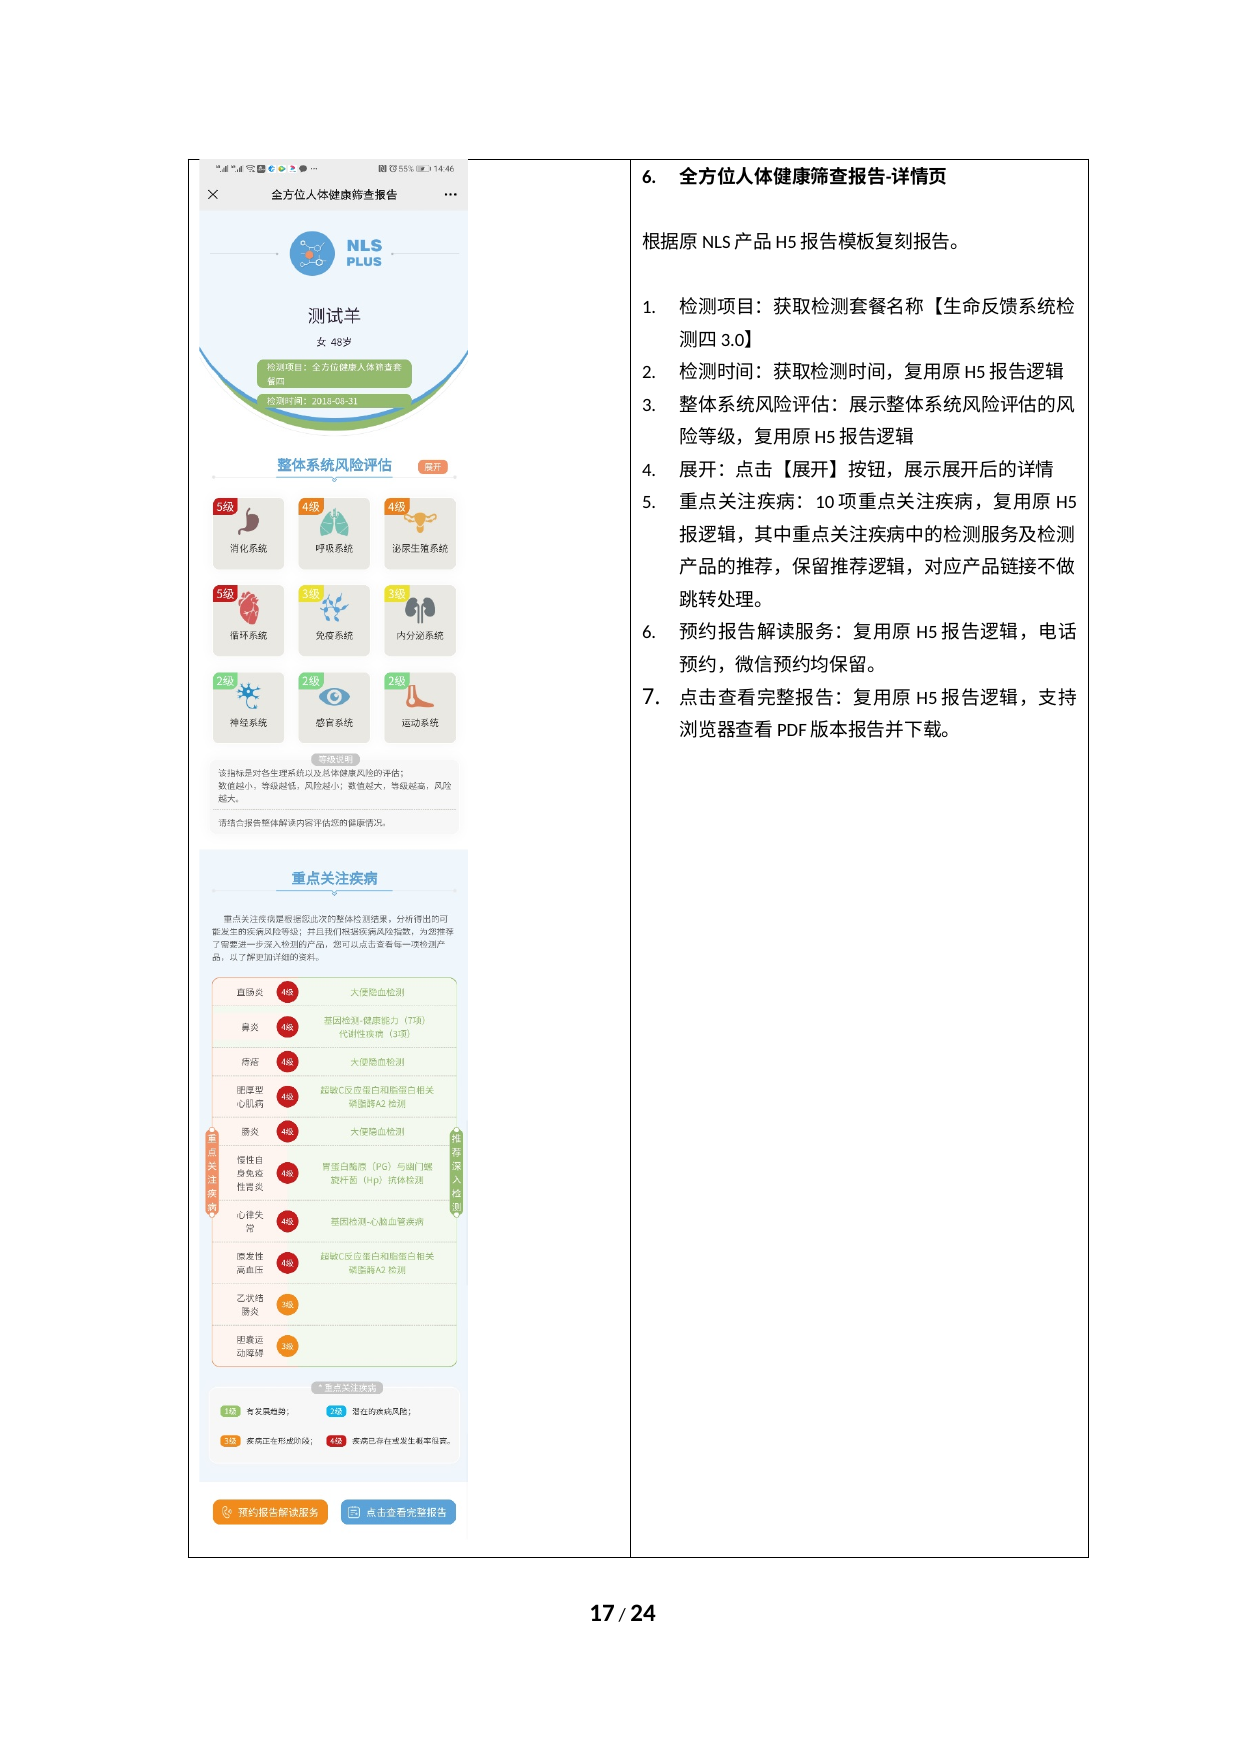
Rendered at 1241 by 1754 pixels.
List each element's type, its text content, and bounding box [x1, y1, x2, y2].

table_cell 全方位人体健康筛查报告-详情页 根据原NLS产品H5报告模板复刻报告。 检测项目：获取检测套餐名称【生命反馈系统检测四3.0】 检测时间：获取检测时间，复用原H5报告逻辑 整体系统风险评估：展示整体系统风险评估的风险等级，复用原H5报告逻辑 展开：点击【展开】按钮，展示展开后的详情 重点关注疾病：10项重点关注疾病，复用原H5报逻辑，其中重点关注疾病中的检测服务及检测产品的推荐，保留推荐逻辑，对应产品链接不做跳转处理。 预约报告解读服务：复用原H5报告逻辑，电话预约，微信预约均保留。 点击查看完整报告：复用原H5报告逻辑，支持浏览器查看PDF版本报告并下载。 [631, 160, 1088, 1557]
table_cell [189, 160, 630, 1557]
picture [199, 159, 468, 1542]
